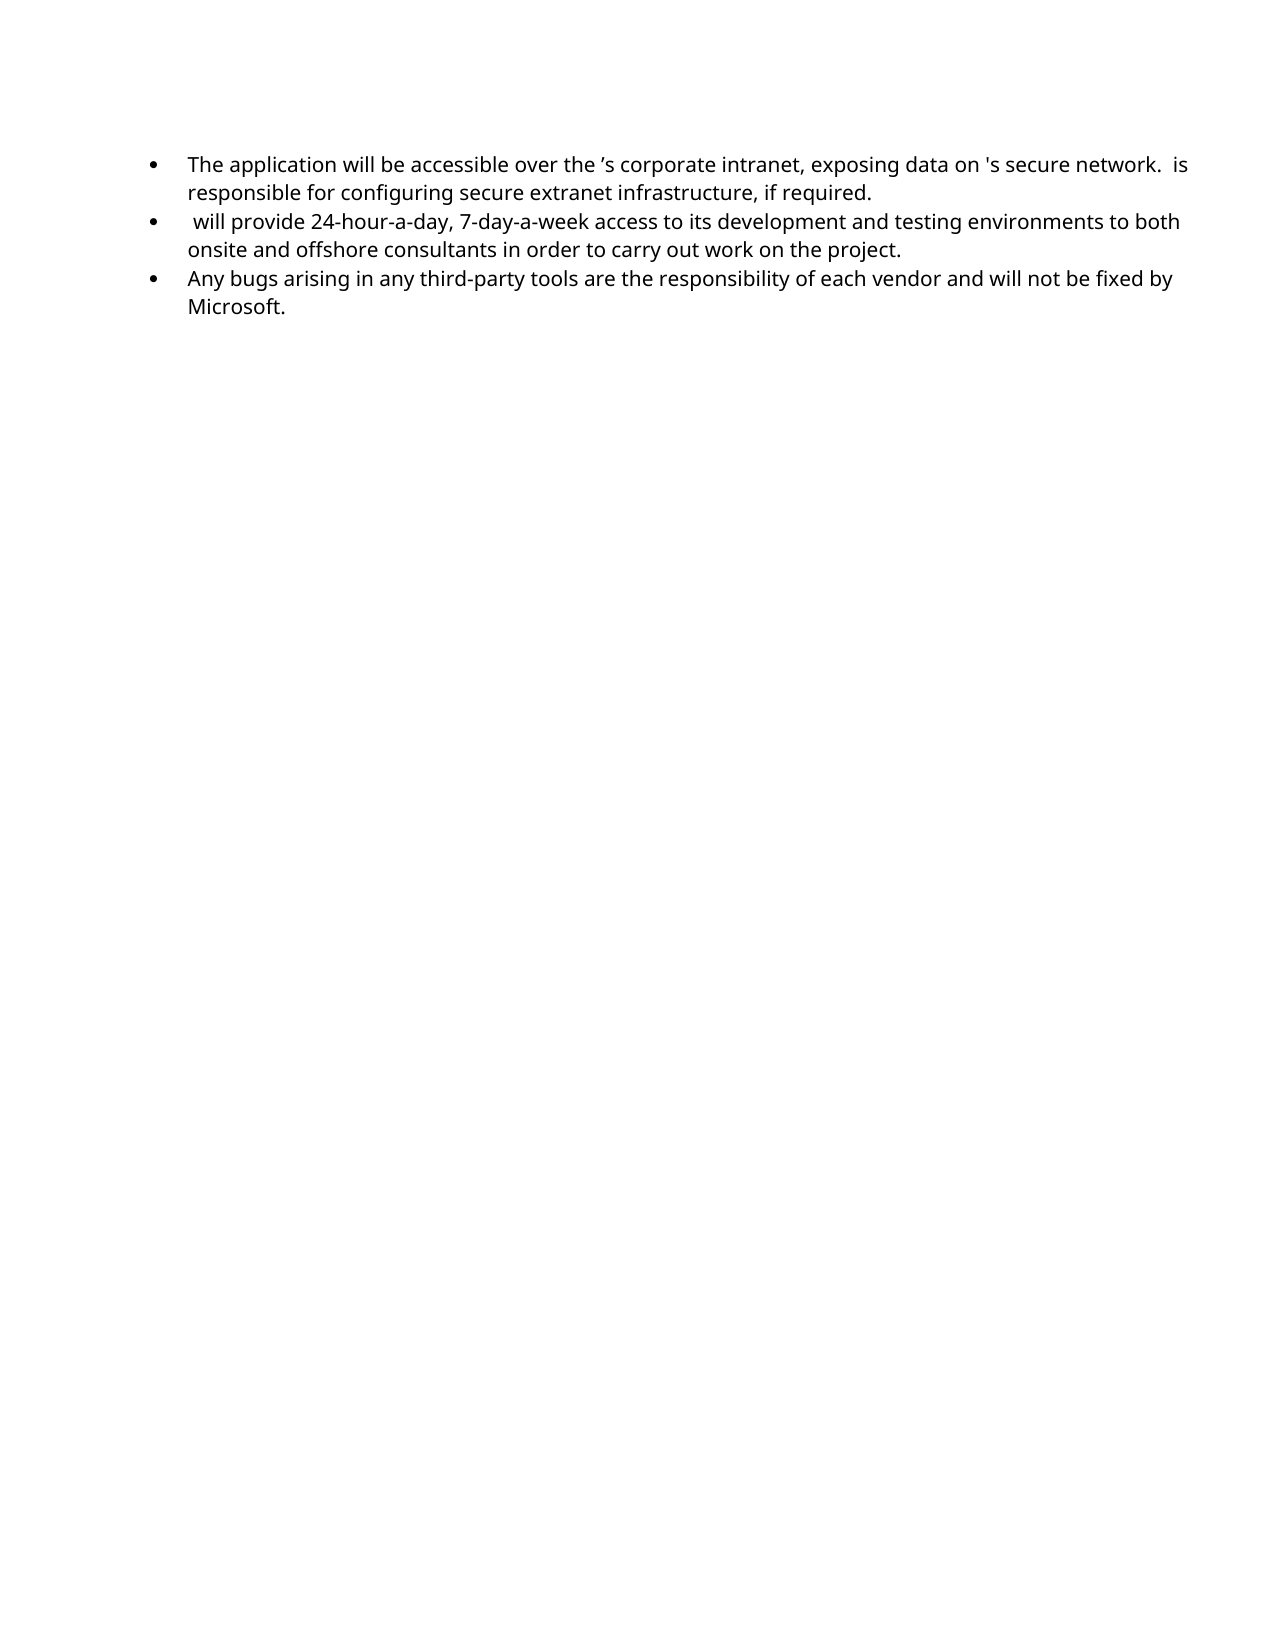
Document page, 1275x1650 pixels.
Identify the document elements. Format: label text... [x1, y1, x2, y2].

list The application will be accessible over the ’s corporate intranet, exposing data on 's secure network. is responsible for configuring secure extranet infrastructure, if required. [150, 150, 1220, 207]
list Any bugs arising in any third-party tools are the responsibility of each vendor and will not be fixed by Microsoft. [150, 264, 1220, 321]
list will provide 24-hour-a-day, 7-day-a-week access to its development and testing environments to both onsite and offshore consultants in order to carry out work on the project. [150, 207, 1220, 264]
